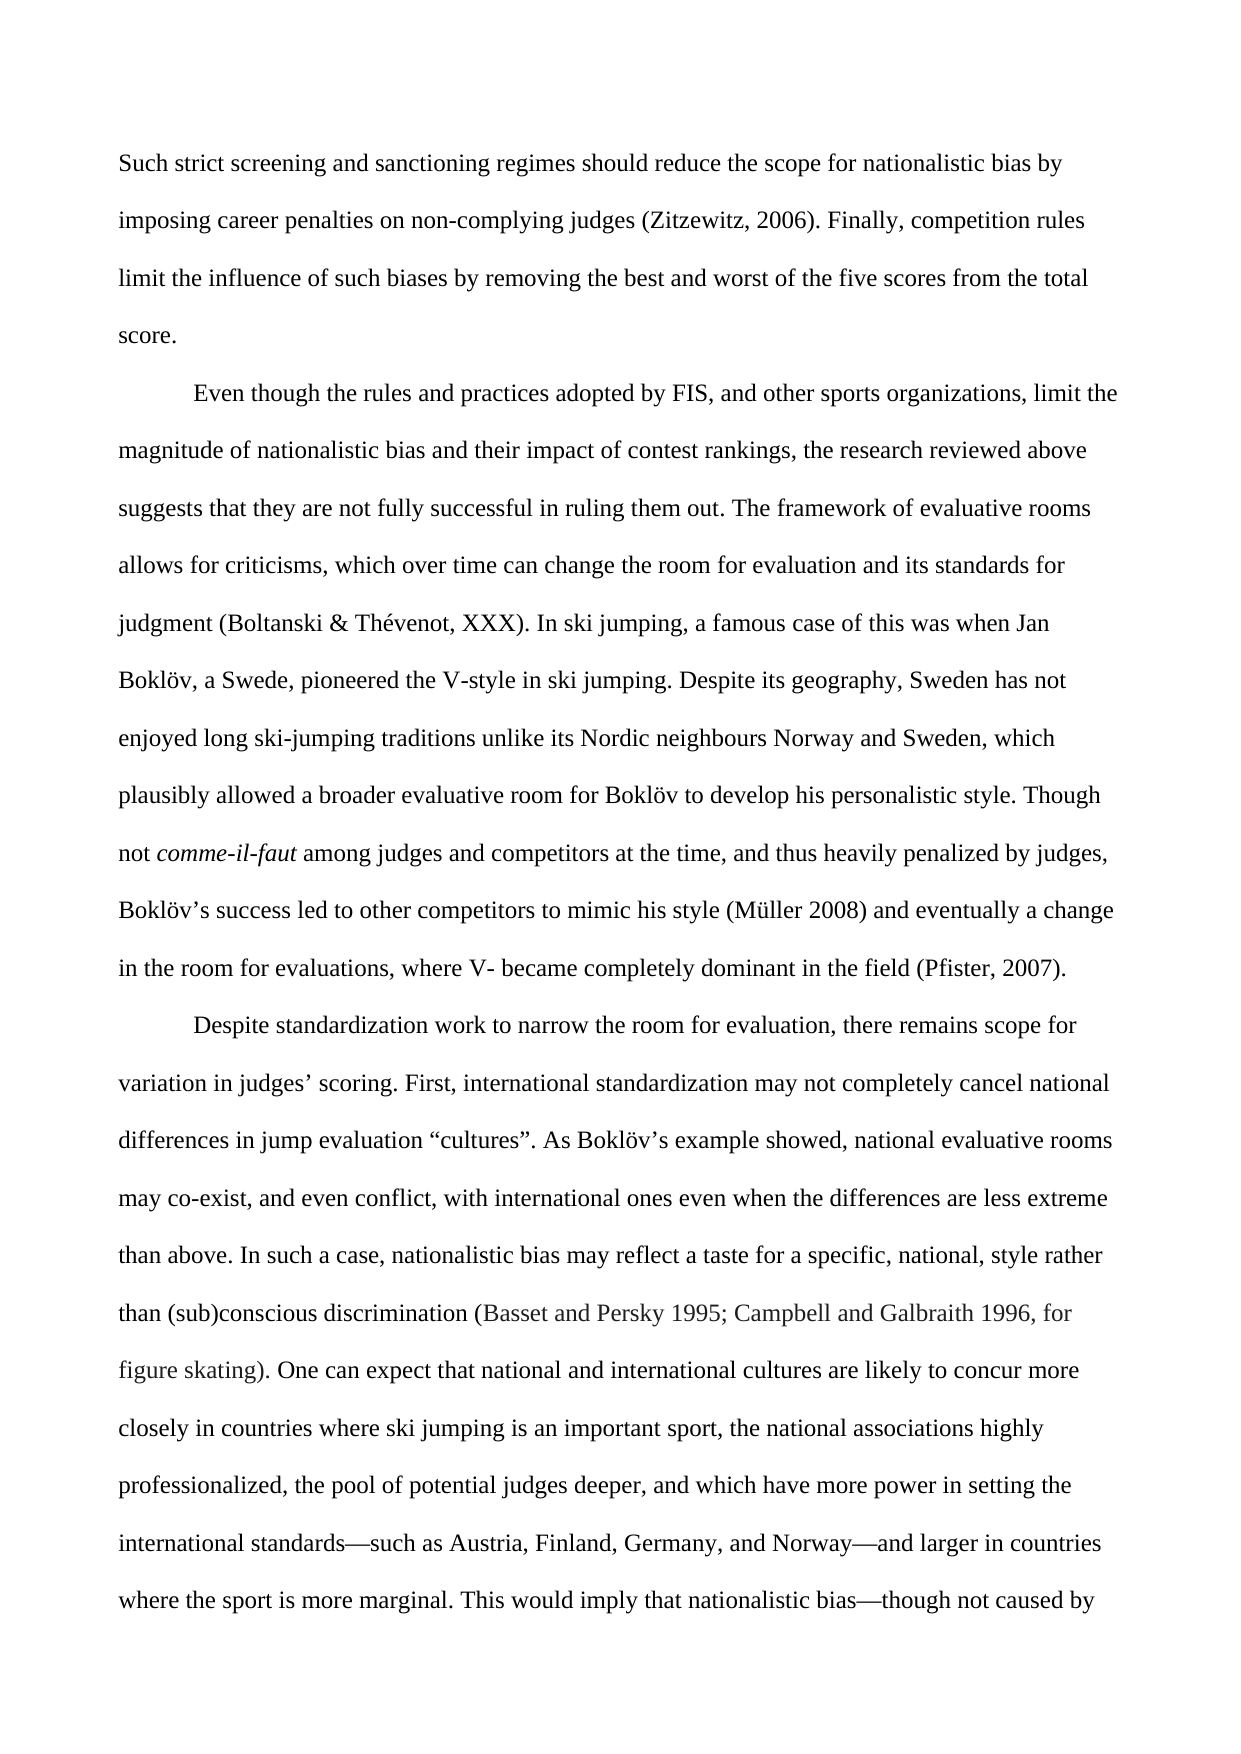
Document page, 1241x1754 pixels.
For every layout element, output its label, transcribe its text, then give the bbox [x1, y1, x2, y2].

text Even though the rules and practices adopted by FIS, and other sports organizations, limit the magnitude of nationalistic bias and their impact of contest rankings, the research reviewed above suggests that they are not fully successful in ruling them out. The framework of evaluative rooms allows for criticisms, which over time can change the room for evaluation and its standards for judgment (Boltanski & Thévenot, XXX). In ski jumping, a famous case of this was when Jan Boklöv, a Swede, pioneered the V-style in ski jumping. Despite its geography, Sweden has not enjoyed long ski-jumping traditions unlike its Nordic neighbours Norway and Sweden, which plausibly allowed a broader evaluative room for Boklöv to develop his personalistic style. Though not comme-il-faut among judges and competitors at the time, and thus heavily penalized by judges, Boklöv’s success led to other competitors to mimic his style (Müller 2008) and eventually a change in the room for evaluations, where V- became completely dominant in the field (Pfister, 2007). [118, 378, 1122, 981]
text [118, 1010, 1122, 1614]
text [118, 148, 1122, 349]
